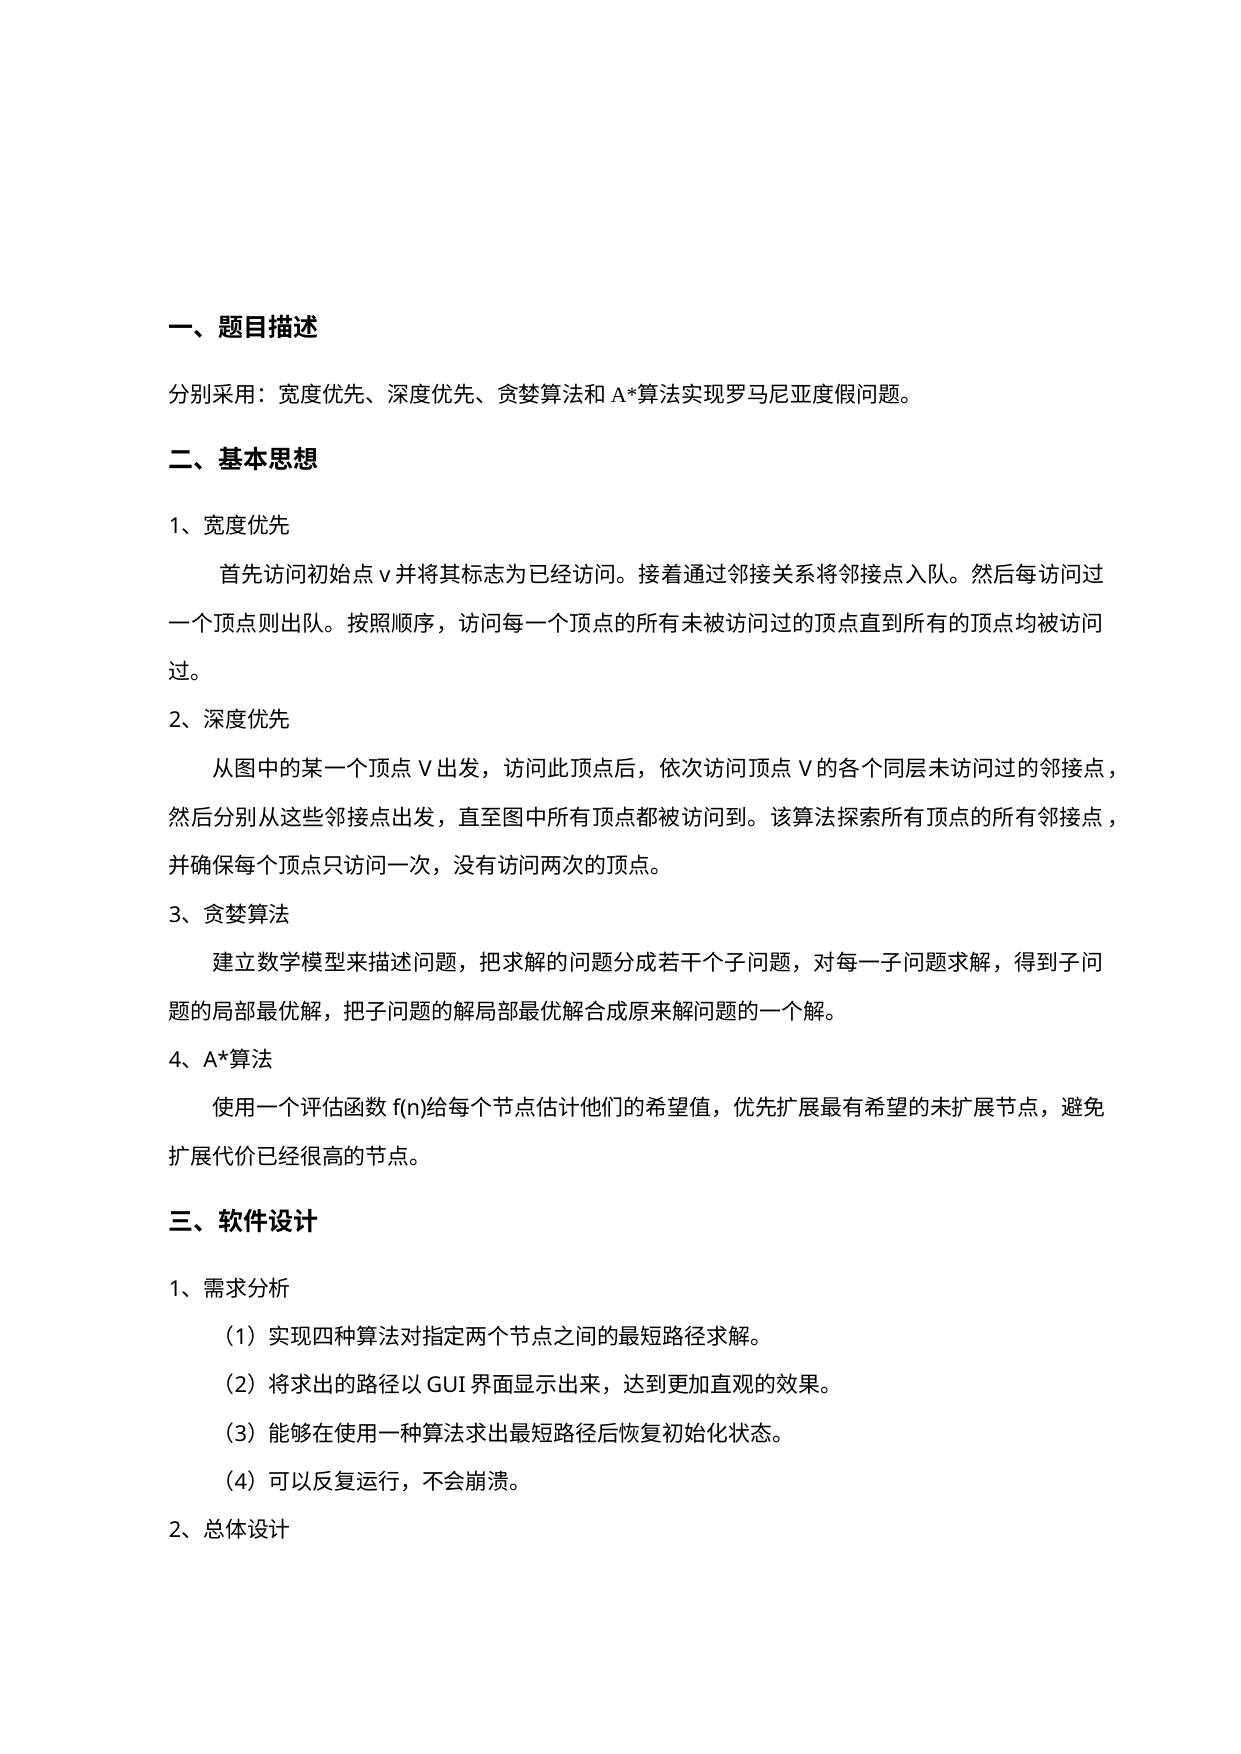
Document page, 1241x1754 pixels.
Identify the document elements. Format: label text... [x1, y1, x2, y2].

text 1、需求分析 [169, 1270, 1107, 1303]
text 二、基本思想 [169, 425, 1107, 490]
text 1、宽度优先 [169, 508, 1107, 541]
text 2、深度优先 [169, 702, 1107, 735]
text 从图中的某一个顶点V出发，访问此顶点后，依次访问顶点V的各个同层未访问过的邻接点，然后分别从这些邻接点出发，直至图中所有顶点都被访问到。该算法探索所有顶点的所有邻接点，并确保每个顶点只访问一次，没有访问两次的顶点。 [169, 751, 1107, 881]
text （4）可以反复运行，不会崩溃。 [169, 1464, 1107, 1496]
text 分别采用：宽度优先、深度优先、贪婪算法和A*算法实现罗马尼亚度假问题。 [169, 377, 1107, 409]
text 首先访问初始点v并将其标志为已经访问。接着通过邻接关系将邻接点入队。然后每访问过一个顶点则出队。按照顺序，访问每一个顶点的所有未被访问过的顶点直到所有的顶点均被访问过。 [169, 556, 1107, 686]
text 使用一个评估函数f(n)给每个节点估计他们的希望值，优先扩展最有希望的未扩展节点，避免扩展代价已经很高的节点。 [169, 1090, 1107, 1171]
text 2、总体设计 [169, 1512, 1107, 1544]
text （3）能够在使用一种算法求出最短路径后恢复初始化状态。 [169, 1415, 1107, 1448]
text 一、题目描述 [169, 293, 1107, 358]
text 三、软件设计 [169, 1187, 1107, 1252]
text （1）实现四种算法对指定两个节点之间的最短路径求解。 [169, 1319, 1107, 1351]
text 建立数学模型来描述问题，把求解的问题分成若干个子问题，对每一子问题求解，得到子问题的局部最优解，把子问题的解局部最优解合成原来解问题的一个解。 [169, 945, 1107, 1026]
text 4、A*算法 [169, 1042, 1107, 1074]
text 3、贪婪算法 [169, 896, 1107, 929]
text （2）将求出的路径以GUI界面显示出来，达到更加直观的效果。 [169, 1367, 1107, 1399]
